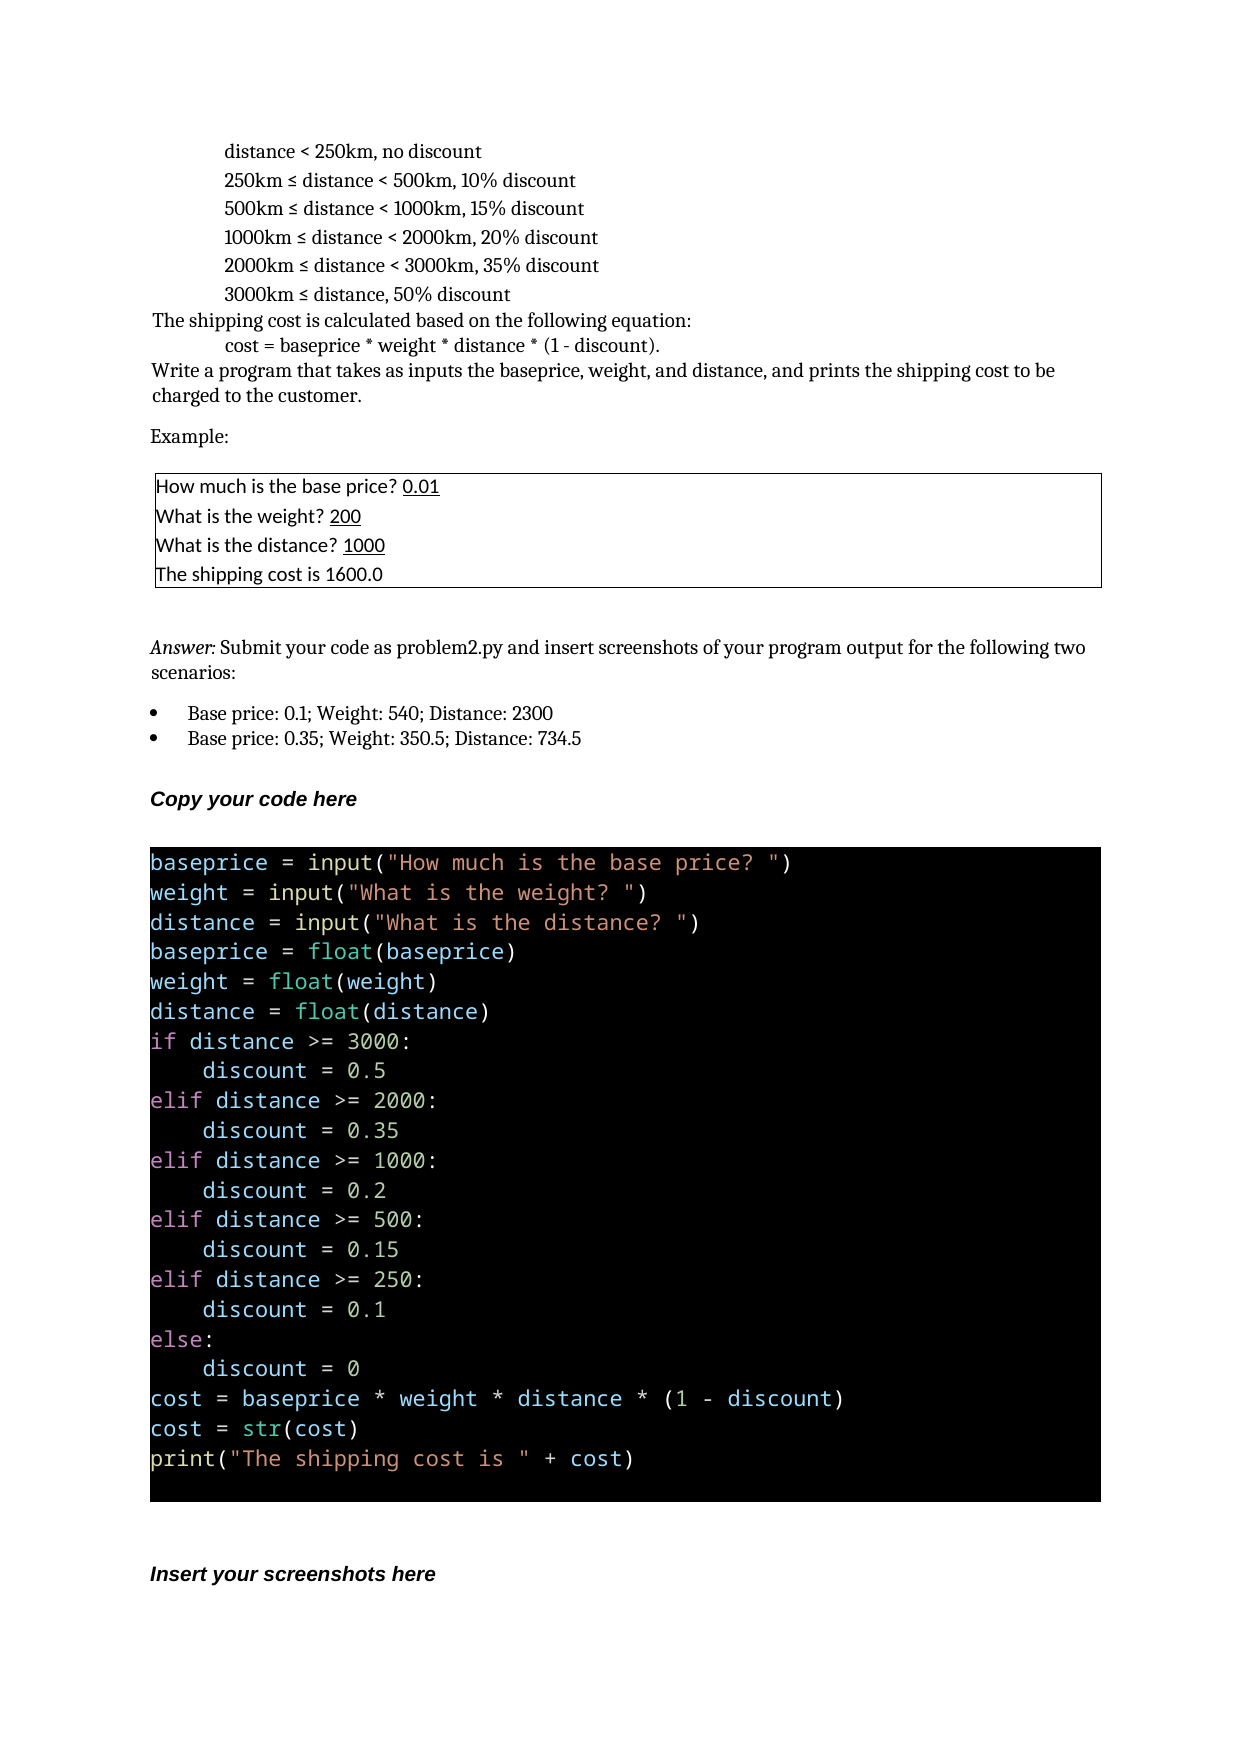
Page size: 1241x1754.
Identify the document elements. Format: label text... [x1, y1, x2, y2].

text 3000km ≤ distance, 50% discount [224, 281, 1101, 307]
text The shipping cost is 1600.0 [156, 561, 1101, 587]
text What is the distance? 1000 [156, 531, 1101, 558]
text cost = baseprice * weight * distance * (1 - discount) [150, 1383, 1101, 1413]
text Copy your code here [150, 787, 1101, 811]
text 250km ≤ distance < 500km, 10% discount [224, 167, 1101, 192]
text Answer: Submit your code as problem2.py and insert screenshots of your program output for the following two scenarios: [150, 636, 1101, 685]
text baseprice = input("How much is the base price? ") [150, 847, 1101, 877]
text distance = input("What is the distance? ") [150, 907, 1101, 936]
text elif distance >= 250: [150, 1264, 1101, 1294]
list Base price: 0.35; Weight: 350.5; Distance: 734.5 [150, 727, 1101, 751]
text baseprice = float(baseprice) [150, 936, 1101, 966]
text print("The shipping cost is " + cost) [150, 1443, 1101, 1473]
text discount = 0.5 [150, 1056, 1101, 1085]
list Base price: 0.1; Weight: 540; Distance: 2300 [150, 702, 1101, 726]
text Write a program that takes as inputs the baseprice, weight, and distance, and prints the shipping cost to be charged to the customer. [151, 358, 1101, 407]
text cost = baseprice * weight * distance * (1 - discount). [153, 333, 819, 357]
text Insert your screenshots here [150, 1562, 1101, 1586]
text 1000km ≤ distance < 2000km, 20% discount [224, 224, 1101, 249]
text elif distance >= 1000: [150, 1145, 1101, 1175]
text if distance >= 3000: [150, 1026, 1101, 1056]
text distance = float(distance) [150, 996, 1101, 1026]
text elif distance >= 2000: [150, 1085, 1101, 1115]
text How much is the base price? 0.01 [156, 474, 1101, 499]
text discount = 0.35 [150, 1115, 1101, 1145]
text weight = float(weight) [150, 966, 1101, 996]
text discount = 0 [150, 1353, 1101, 1383]
text else: [150, 1324, 1101, 1353]
text distance < 250km, no discount [224, 139, 578, 164]
text discount = 0.1 [150, 1294, 1101, 1324]
text The shipping cost is calculated based on the following equation: [152, 308, 819, 332]
text weight = input("What is the weight? ") [150, 877, 1101, 907]
text elif distance >= 500: [150, 1204, 1101, 1234]
text 500km ≤ distance < 1000km, 15% discount [224, 195, 1101, 221]
text cost = str(cost) [150, 1413, 1101, 1443]
text discount = 0.2 [150, 1175, 1101, 1204]
text discount = 0.15 [150, 1234, 1101, 1264]
text Example: [150, 424, 1101, 448]
text 2000km ≤ distance < 3000km, 35% discount [224, 253, 1101, 278]
text What is the weight? 200 [156, 502, 1101, 528]
